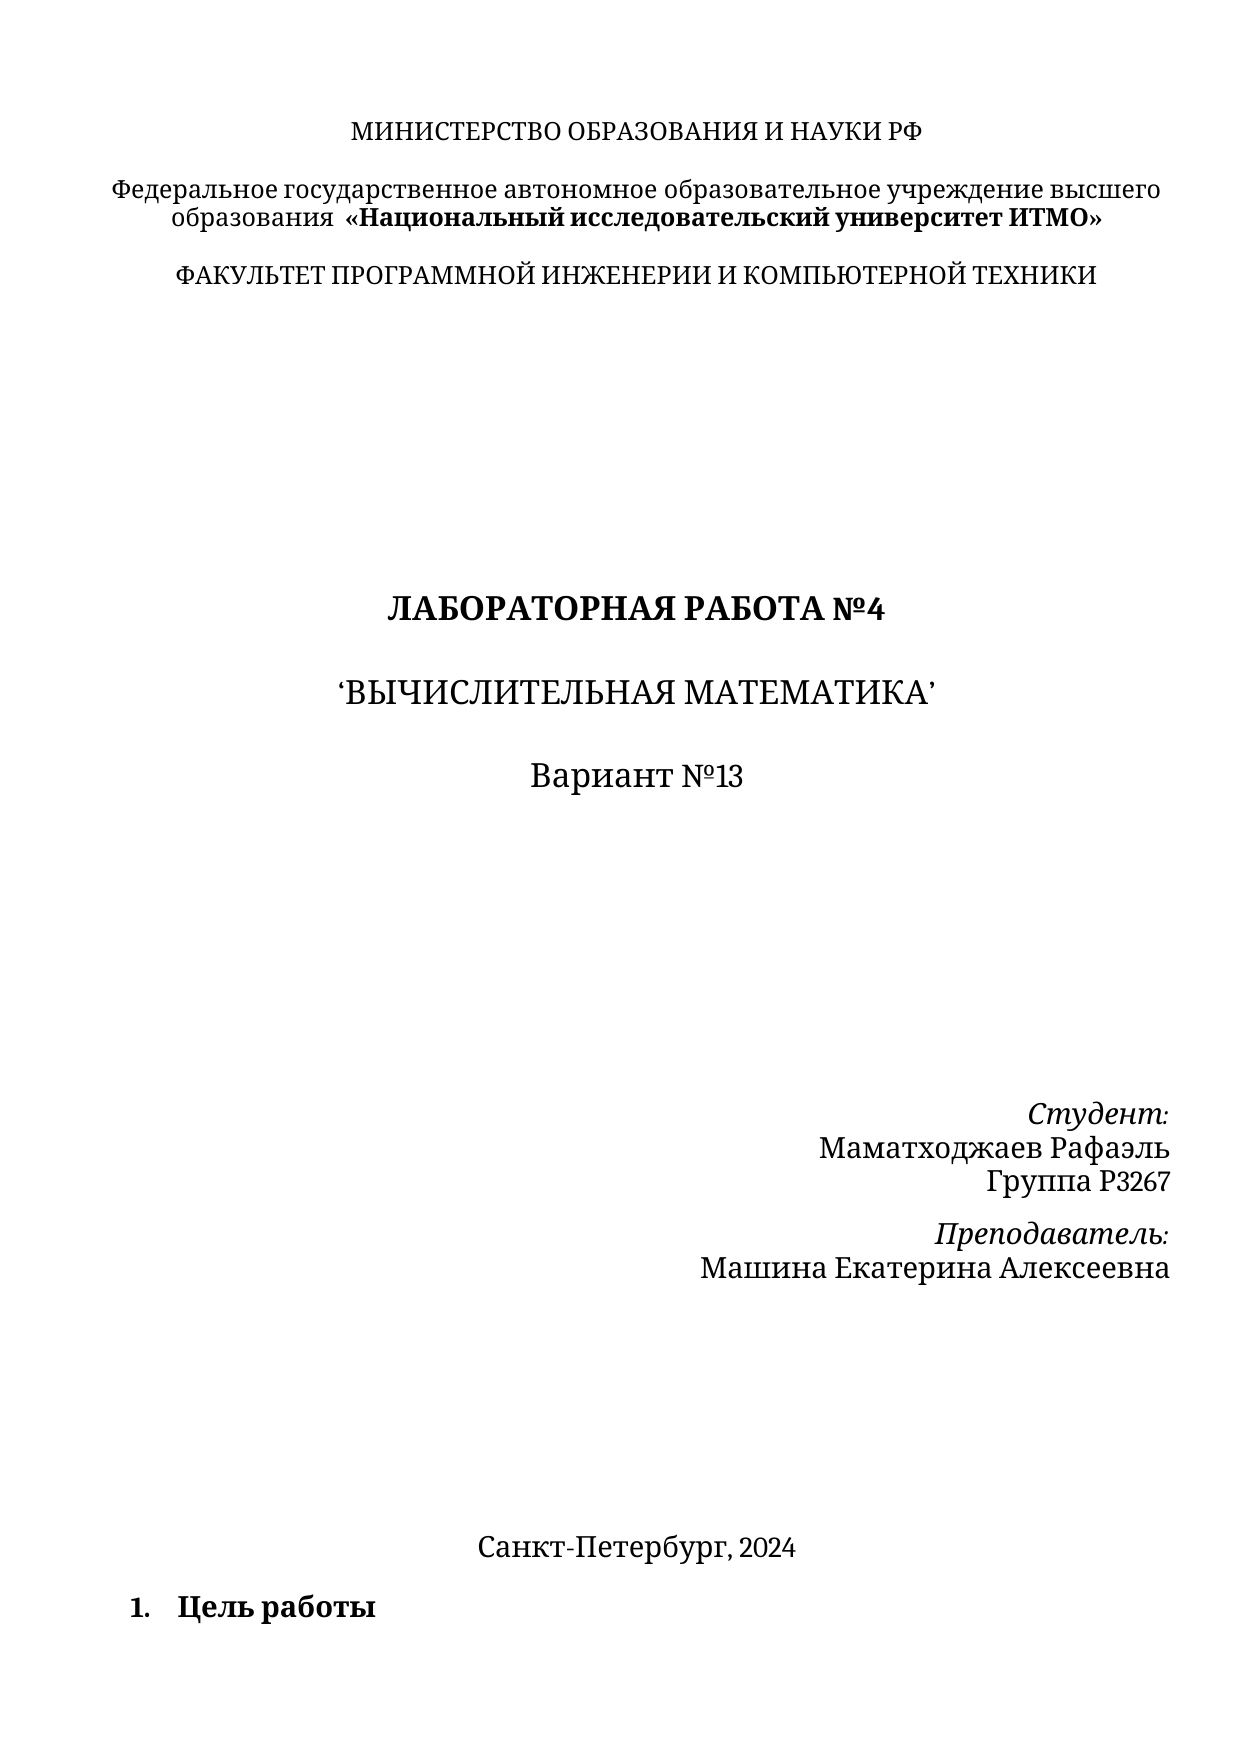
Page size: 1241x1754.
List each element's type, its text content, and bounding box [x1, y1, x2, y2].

text ‘ВЫЧИСЛИТЕЛЬНАЯ МАТЕМАТИКА’ [102, 674, 1171, 713]
text Вариант №13 [102, 758, 1171, 796]
text факультет программной инженерии и компьютерной техники [102, 262, 1171, 291]
text Маматходжаев Рафаэль [102, 1132, 1171, 1165]
text Группа Р3267 [102, 1165, 1171, 1199]
text Федеральное государственное автономное образовательное учреждение высшего образования «Национальный исследовательский университет ИТМО» [102, 176, 1171, 233]
text Министерство образования и науки РФ [102, 118, 1171, 147]
text Машина Екатерина Алексеевна [102, 1252, 1171, 1285]
list Цель работы [130, 1592, 1171, 1625]
text ЛАБОРАТОРНАЯ РАБОТА №4 [102, 591, 1171, 629]
text Студент: [102, 1098, 1171, 1131]
text Преподаватель: [102, 1218, 1171, 1252]
text Санкт-Петербург, 2024 [102, 1532, 1171, 1565]
